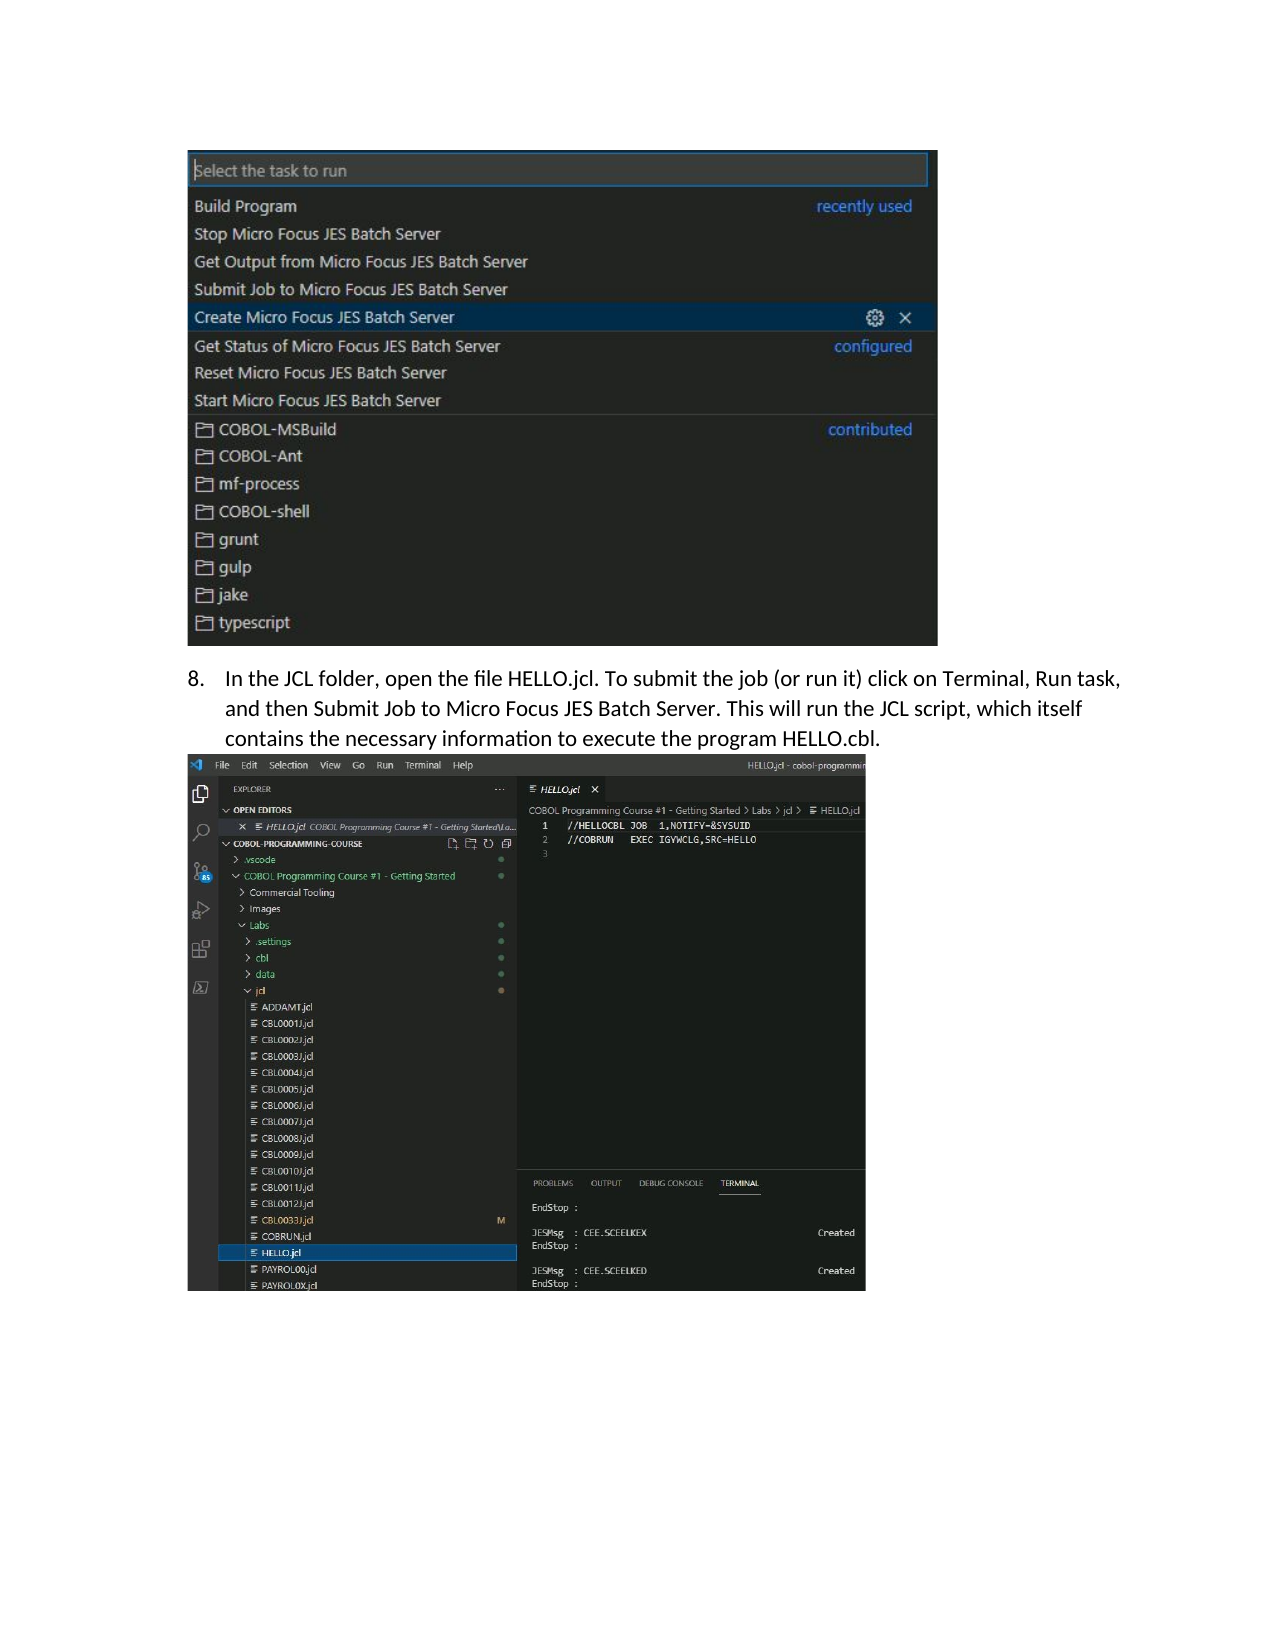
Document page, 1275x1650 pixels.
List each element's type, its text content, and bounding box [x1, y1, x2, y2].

list In the JCL folder, open the file HELLO.jcl. To submit the job (or run it) click on Terminal, Run task, and then Submit Job to Micro Focus JES Batch Server. This will run the JCL script, which itself contains the necessary information to execute the program HELLO.cbl. [187, 664, 1125, 753]
picture [187, 150, 938, 646]
picture [187, 754, 866, 1291]
